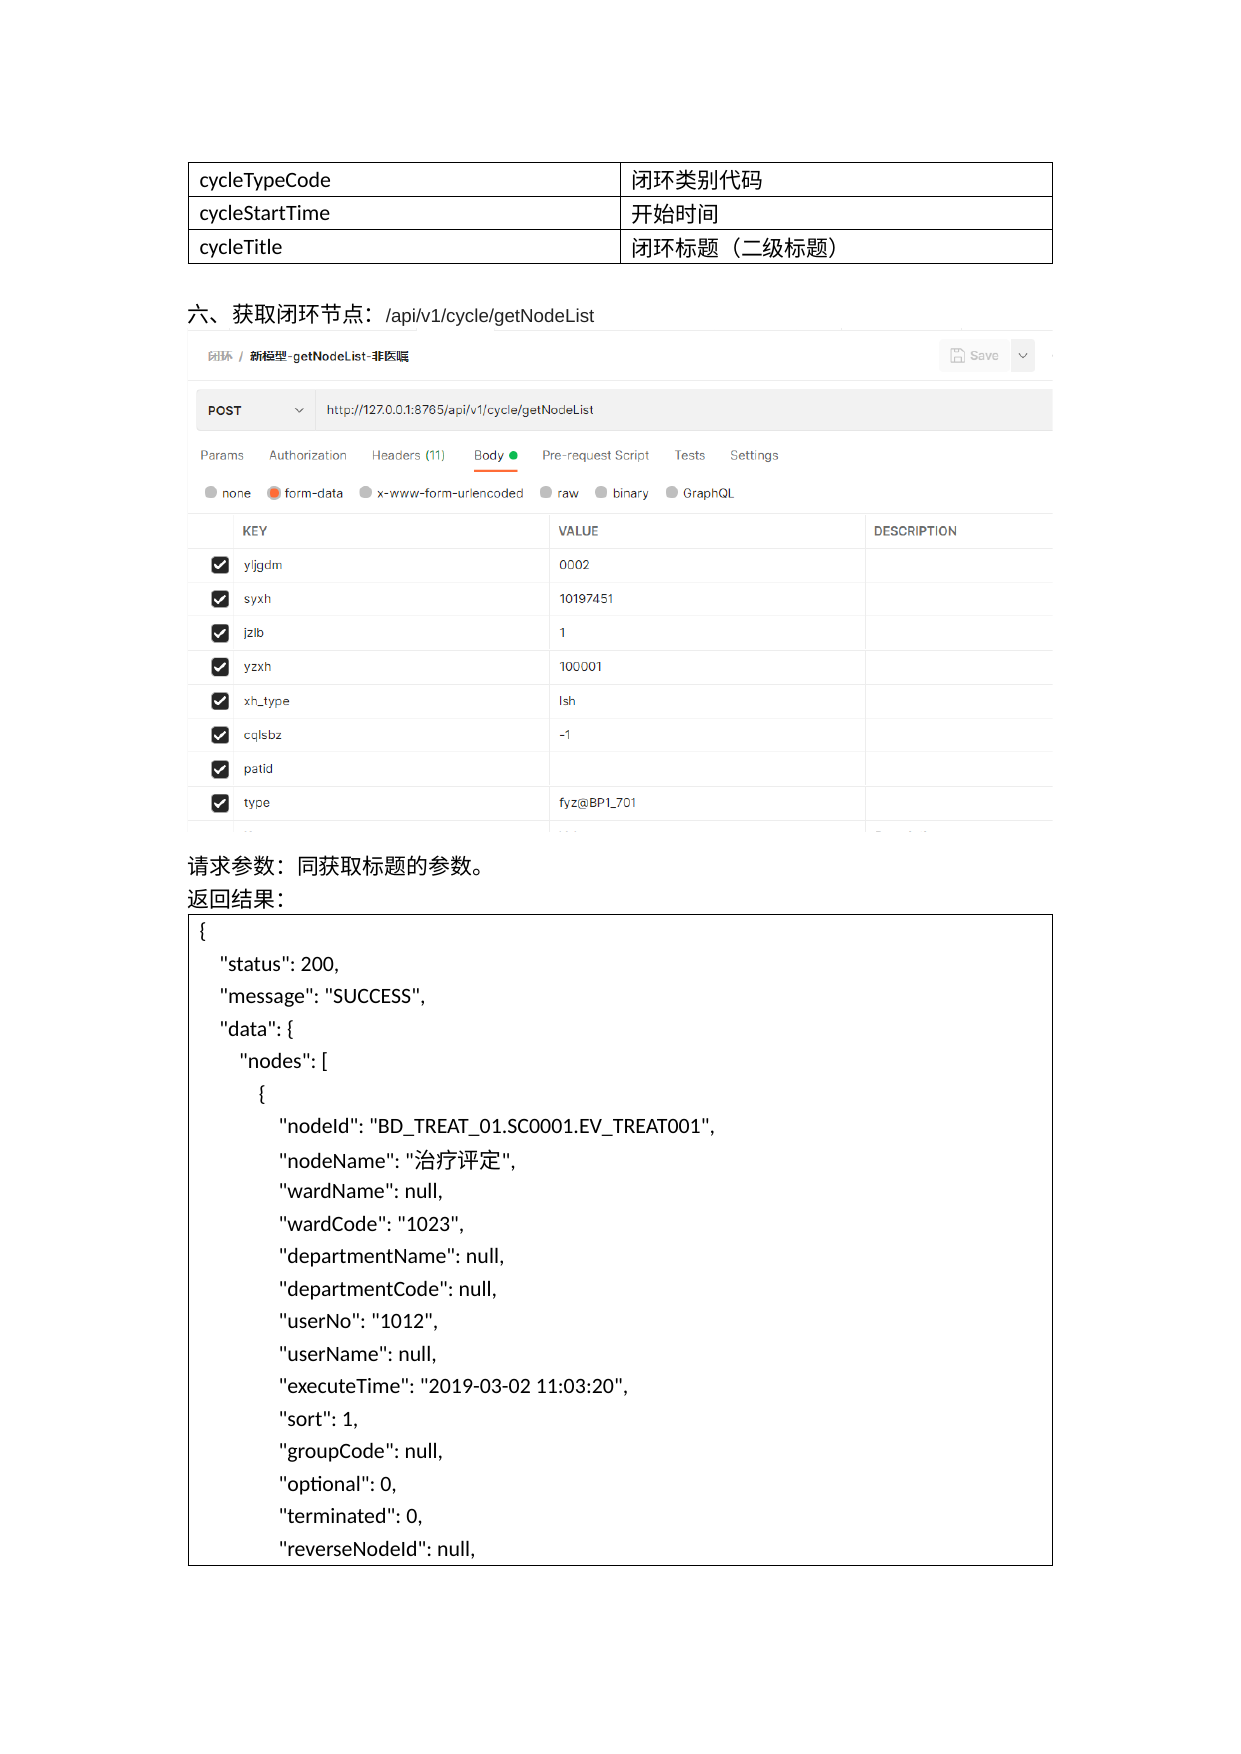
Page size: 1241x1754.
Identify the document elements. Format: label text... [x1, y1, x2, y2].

table_cell 闭环标题（二级标题） [621, 230, 1052, 263]
table_cell 闭环类别代码 [621, 163, 1052, 196]
text 返回结果： [187, 881, 1053, 914]
table_cell 开始时间 [621, 197, 1052, 229]
picture [187, 328, 1053, 832]
text 请求参数：同获取标题的参数。 [187, 849, 1053, 881]
table_cell cycleStartTime [189, 197, 620, 229]
list 获取闭环节点：/api/v1/cycle/getNodeList [187, 296, 1053, 328]
table_cell cycleTypeCode [189, 163, 620, 196]
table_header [189, 915, 1052, 1565]
table_cell cycleTitle [189, 230, 620, 263]
